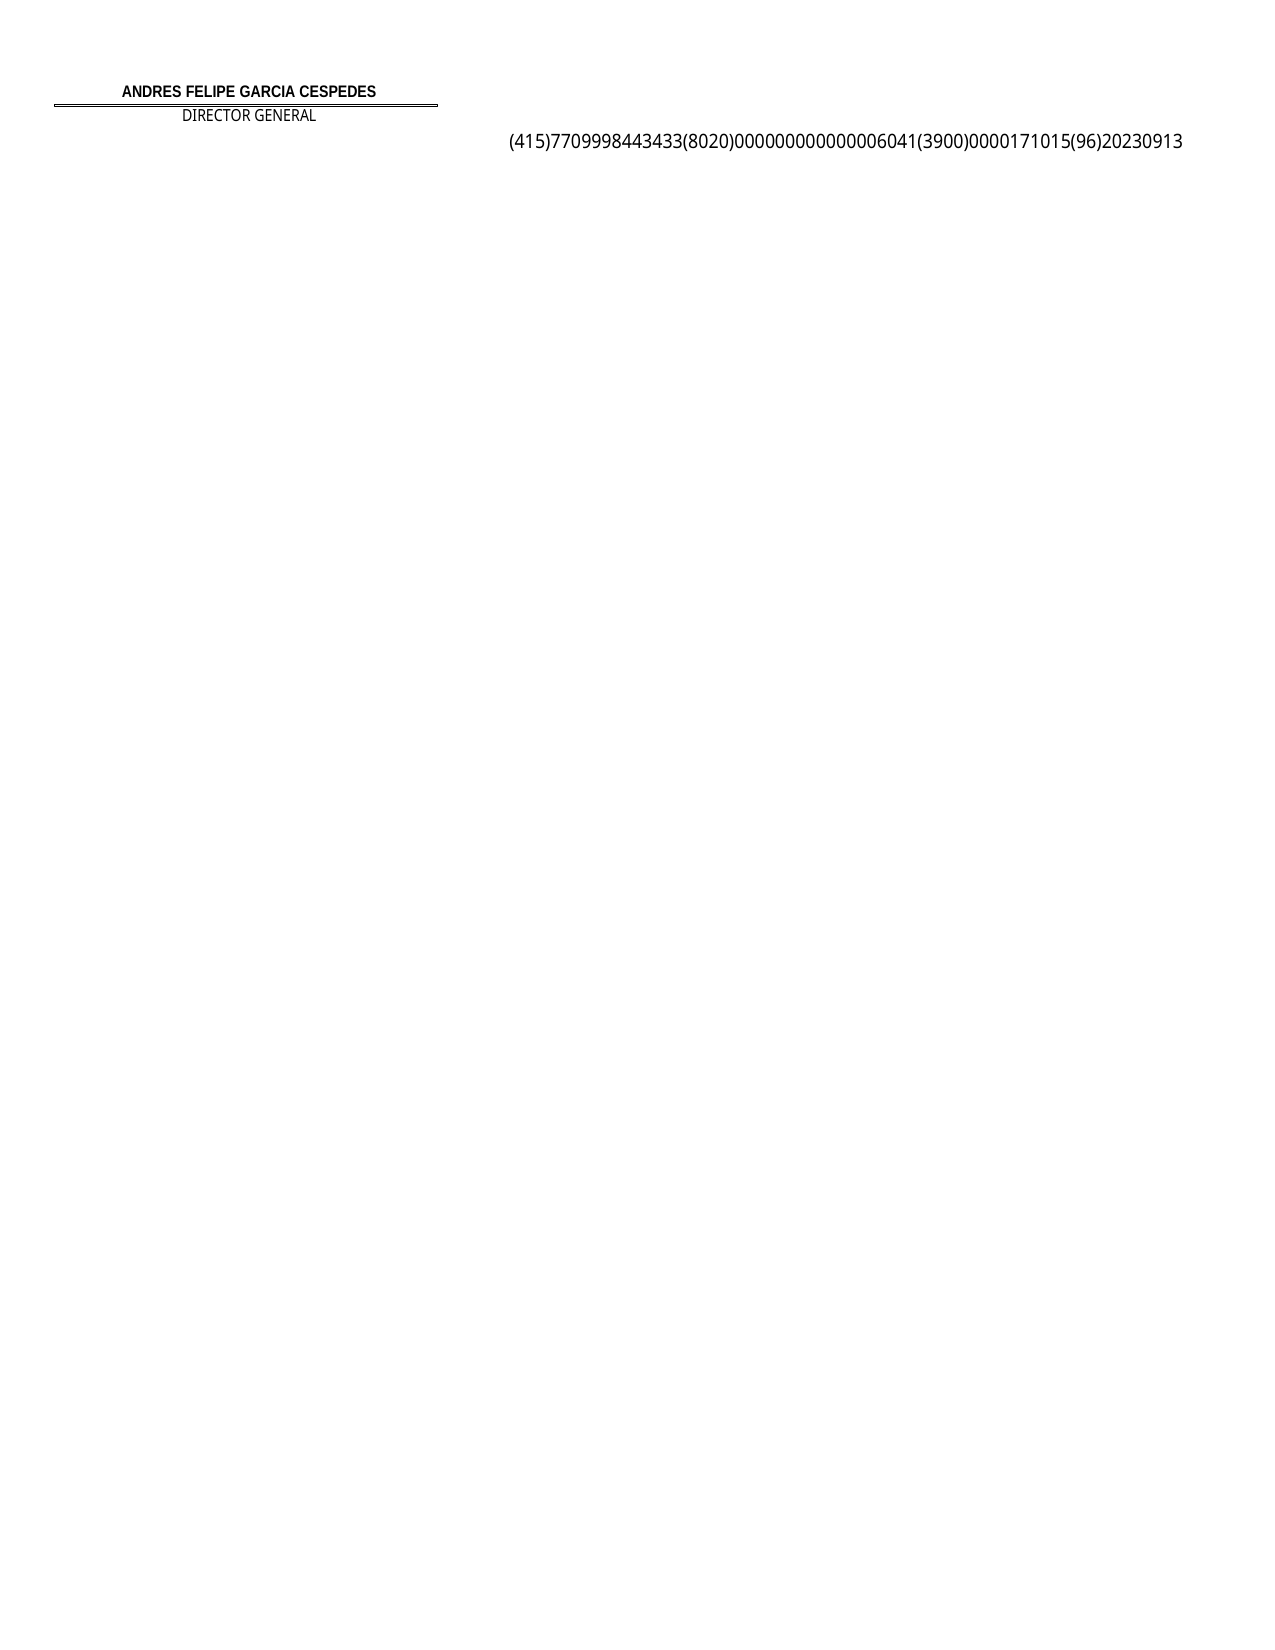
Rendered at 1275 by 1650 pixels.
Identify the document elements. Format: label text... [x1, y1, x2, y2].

title (415)7709998443433(8020)000000000000006041(3900)0000171015(96)20230913 [509, 127, 1223, 154]
text DIRECTOR GENERAL [119, 107, 379, 127]
subtitle ANDRES FELIPE GARCIA CESPEDES [119, 82, 378, 101]
